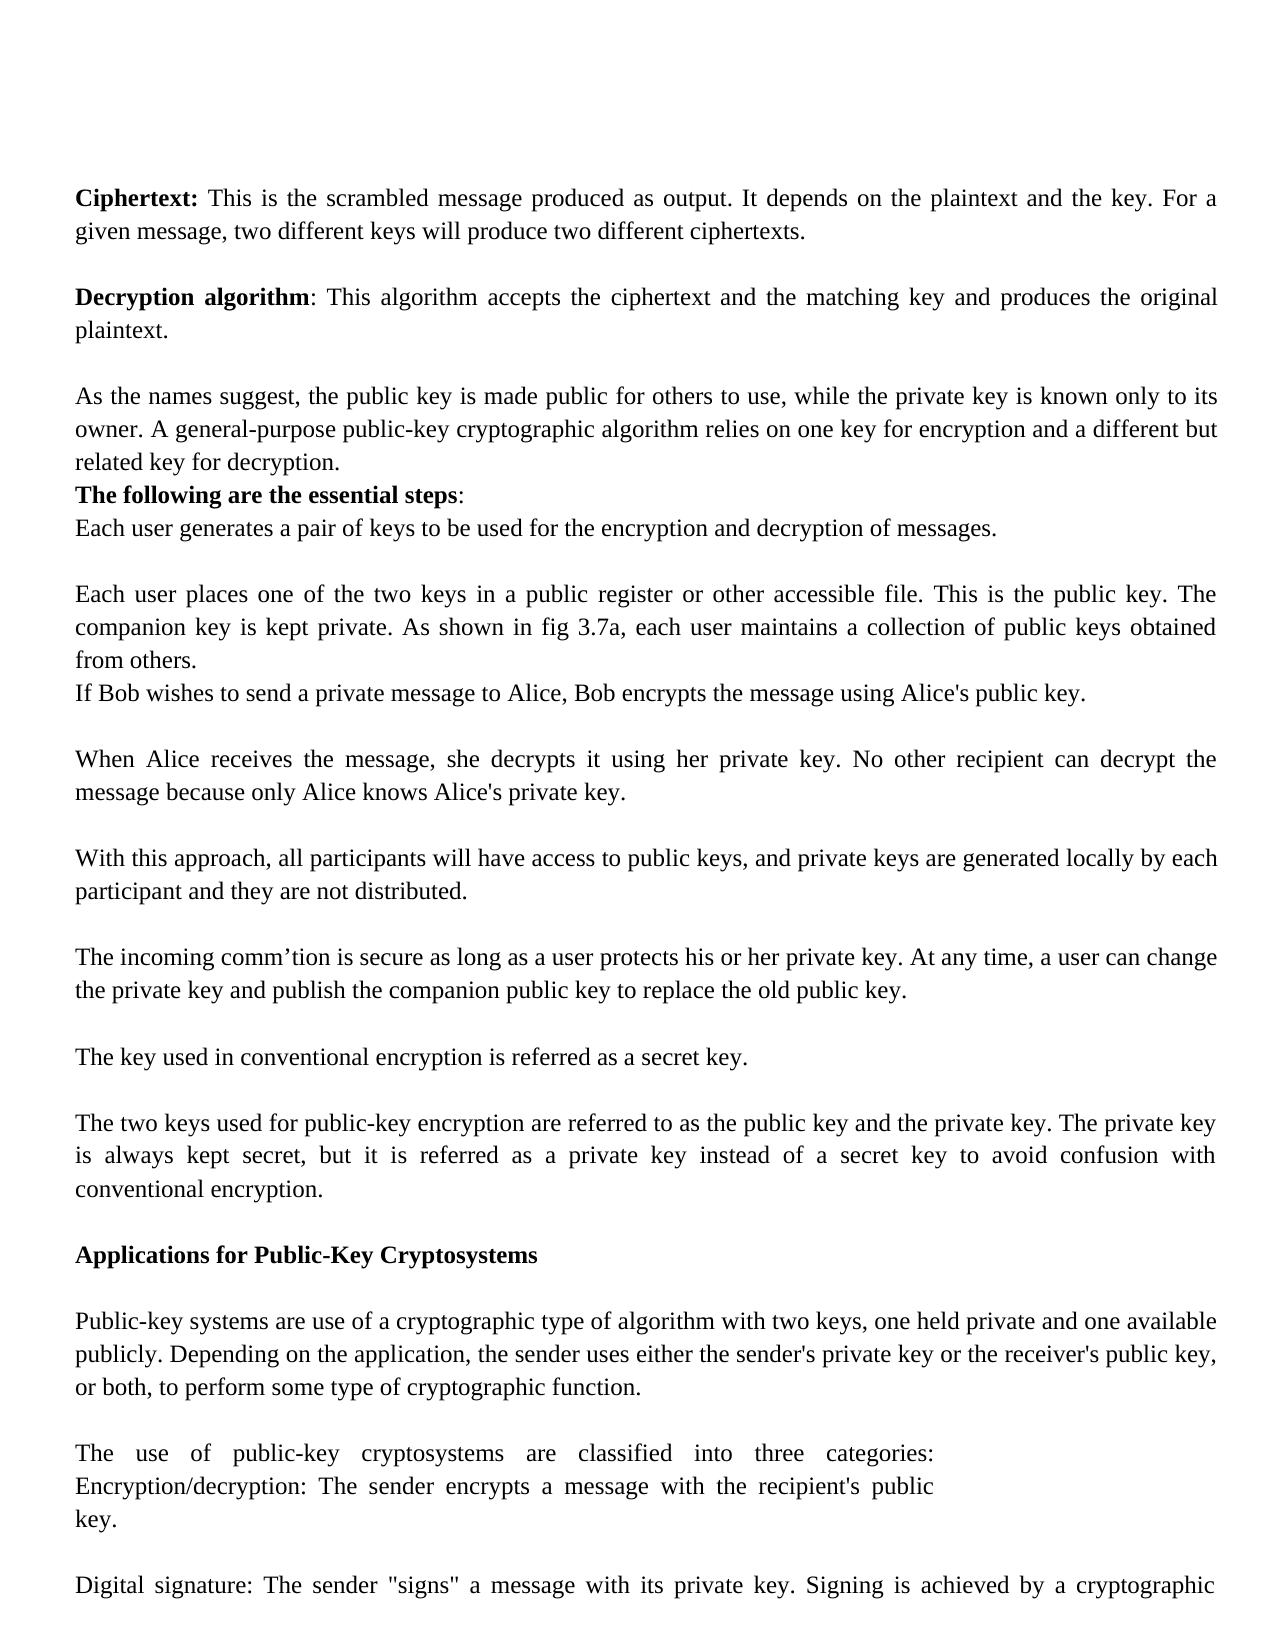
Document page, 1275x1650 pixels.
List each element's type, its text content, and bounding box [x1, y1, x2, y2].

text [75, 1570, 1217, 1599]
text The use of public-key cryptosystems are classified into three categories: Encryption/decryption: The sender encrypts a message with the recipient's public key. [75, 1438, 935, 1533]
text When Alice receives the message, she decrypts it using her private key. No other recipient can decrypt the message because only Alice knows Alice's private key. [75, 744, 1219, 806]
text Ciphertext: This is the scrambled message produced as output. It depends on the plaintext and the key. For a given message, two different keys will produce two different ciphertexts. [75, 183, 1219, 245]
text With this approach, all participants will have access to public keys, and private keys are generated locally by each participant and they are not distributed. [75, 843, 1219, 905]
text The key used in conventional encryption is referred as a secret key. [75, 1042, 1219, 1070]
text The incoming comm’tion is secure as long as a user protects his or her private key. At any time, a user can change the private key and publish the companion public key to replace the old public key. [75, 942, 1219, 1004]
text Each user generates a pair of keys to be used for the encryption and decryption of messages. [75, 513, 1219, 542]
text If Bob wishes to send a private message to Alice, Bob encrypts the message using Alice's public key. [75, 678, 1219, 707]
text Public-key systems are use of a cryptographic type of algorithm with two keys, one held private and one available publicly. Depending on the application, the sender uses either the sender's private key or the receiver's public key, or both, to perform some type of cryptographic function. [75, 1306, 1219, 1401]
text Decryption algorithm: This algorithm accepts the ciphertext and the matching key and produces the original plaintext. [75, 282, 1219, 344]
text As the names suggest, the public key is made public for others to use, while the private key is known only to its owner. A general-purpose public-key cryptographic algorithm relies on one key for encryption and a different but related key for decryption. [75, 381, 1219, 476]
text Applications for Public-Key Cryptosystems [75, 1240, 1219, 1268]
text Each user places one of the two keys in a public register or other accessible file. This is the public key. The companion key is kept private. As shown in fig 3.7a, each user maintains a collection of public keys obtained from others. [75, 579, 1219, 674]
text The following are the essential steps: [75, 480, 1219, 509]
text The two keys used for public-key encryption are referred to as the public key and the private key. The private key is always kept secret, but it is referred as a private key instead of a secret key to avoid confusion with conventional encryption. [75, 1108, 1219, 1202]
